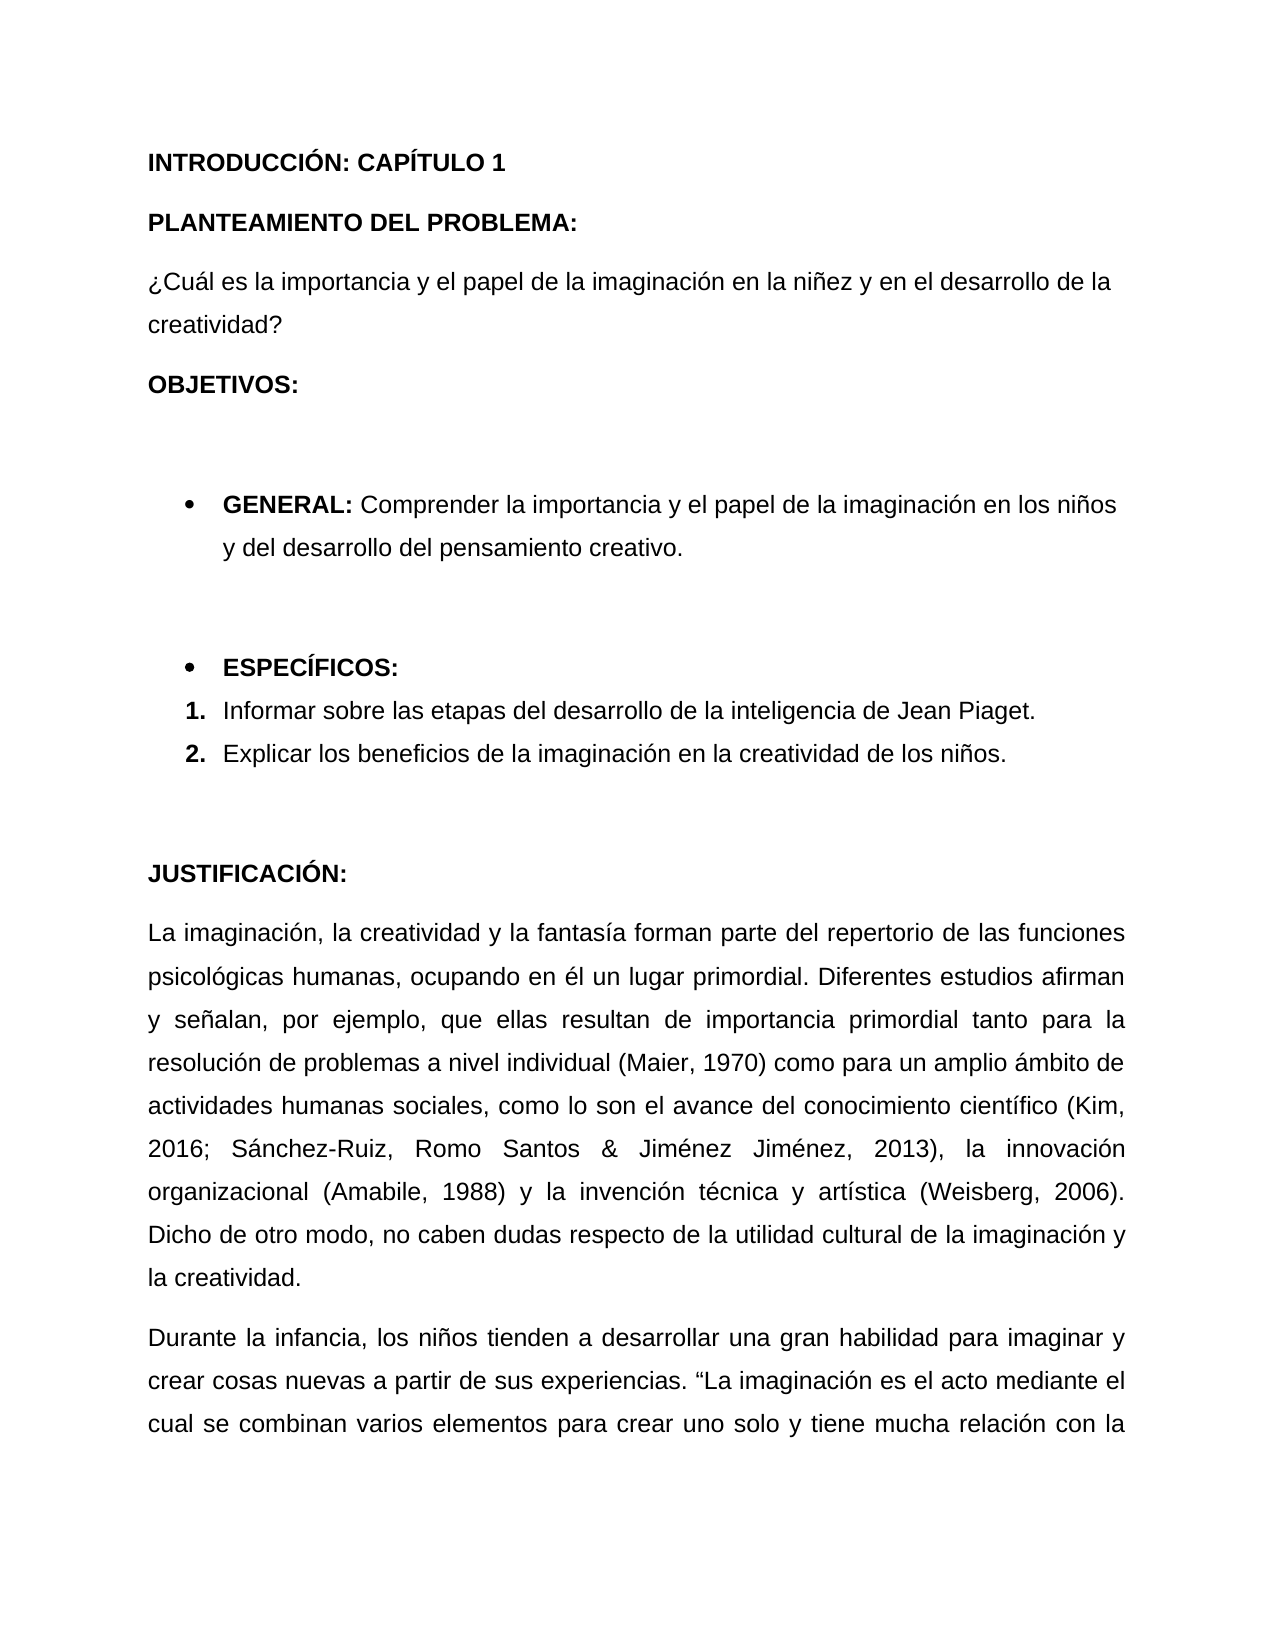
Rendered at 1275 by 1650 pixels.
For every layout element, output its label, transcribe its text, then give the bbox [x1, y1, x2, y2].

list Informar sobre las etapas del desarrollo de la inteligencia de Jean Piaget. [185, 696, 1127, 724]
list GENERAL: Comprender la importancia y el papel de la imaginación en los niños y del desarrollo del pensamiento creativo. [185, 490, 1127, 562]
text OBJETIVOS: [148, 370, 1127, 399]
text ¿Cuál es la importancia y el papel de la imaginación en la niñez y en el desarrollo de la creatividad? [148, 267, 1127, 339]
text PLANTEAMIENTO DEL PROBLEMA: [148, 207, 1127, 236]
list ESPECÍFICOS: [185, 653, 1127, 681]
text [148, 1323, 1127, 1438]
text La imaginación, la creatividad y la fantasía forman parte del repertorio de las funciones psicológicas humanas, ocupando en él un lugar primordial. Diferentes estudios afirman y señalan, por ejemplo, que ellas resultan de importancia primordial tanto para la resolución de problemas a nivel individual (Maier, 1970) como para un amplio ámbito de actividades humanas sociales, como lo son el avance del conocimiento científico (Kim, 2016; Sánchez-Ruiz, Romo Santos & Jiménez Jiménez, 2013), la innovación organizacional (Amabile, 1988) y la invención técnica y artística (Weisberg, 2006). Dicho de otro modo, no caben dudas respecto de la utilidad cultural de la imaginación y la creatividad. [148, 918, 1127, 1292]
text JUSTIFICACIÓN: [148, 858, 1127, 887]
list Explicar los beneficios de la imaginación en la creatividad de los niños. [185, 739, 1127, 768]
text INTRODUCCIÓN: CAPÍTULO 1 [148, 148, 1127, 176]
